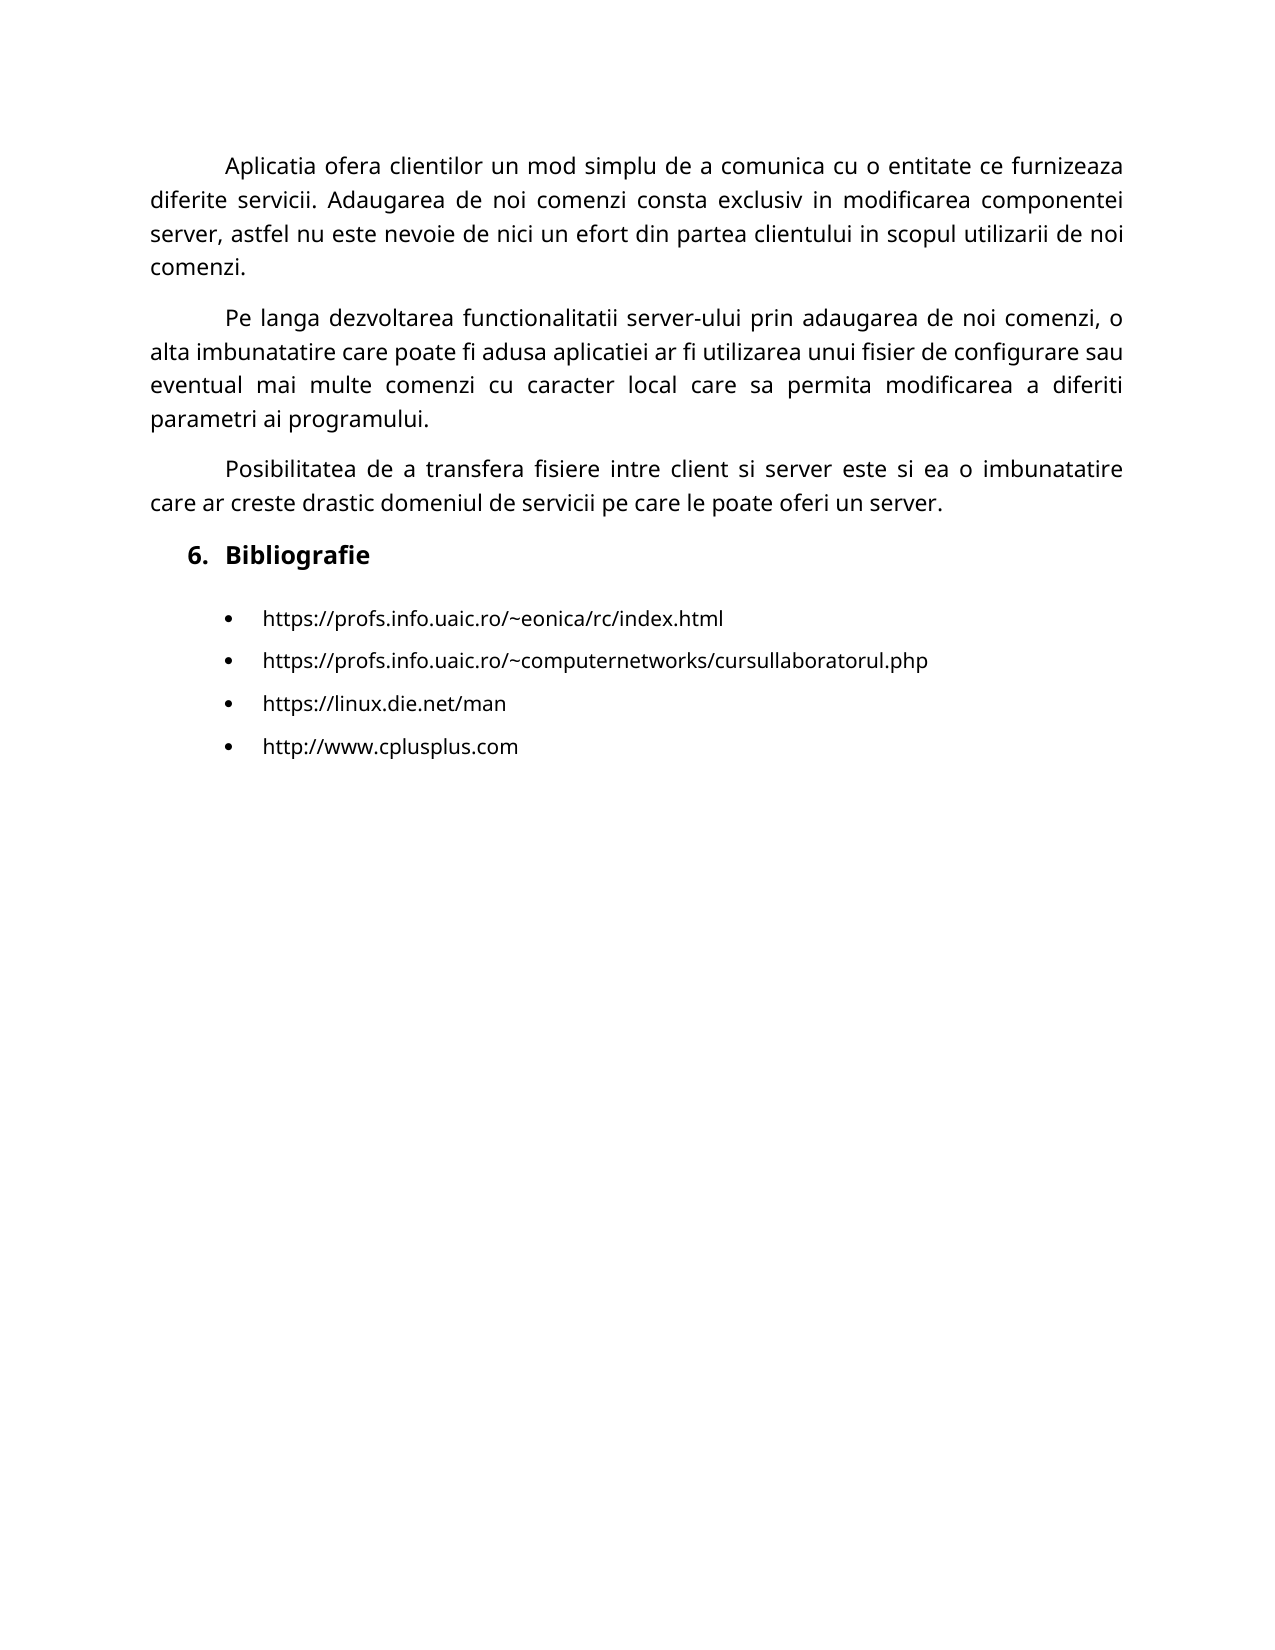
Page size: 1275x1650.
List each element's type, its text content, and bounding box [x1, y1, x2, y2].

list https://profs.info.uaic.ro/~computernetworks/cursullaboratorul.php [225, 647, 1125, 675]
text Aplicatia ofera clientilor un mod simplu de a comunica cu o entitate ce furnizeaza diferite servicii. Adaugarea de noi comenzi consta exclusiv in modificarea componentei server, astfel nu este nevoie de nici un efort din partea clientului in scopul utilizarii de noi comenzi. [150, 150, 1125, 282]
text Posibilitatea de a transfera fisiere intre client si server este si ea o imbunatatire care ar creste drastic domeniul de servicii pe care le poate oferi un server. [150, 453, 1125, 518]
list Bibliografie [187, 537, 1125, 602]
list http://www.cplusplus.com [225, 732, 1125, 760]
text Pe langa dezvoltarea functionalitatii server-ului prin adaugarea de noi comenzi, o alta imbunatatire care poate fi adusa aplicatiei ar fi utilizarea unui fisier de configurare sau eventual mai multe comenzi cu caracter local care sa permita modificarea a diferiti parametri ai programului. [150, 302, 1125, 434]
list https://linux.die.net/man [225, 689, 1125, 718]
list https://profs.info.uaic.ro/~eonica/rc/index.html [225, 604, 1125, 632]
